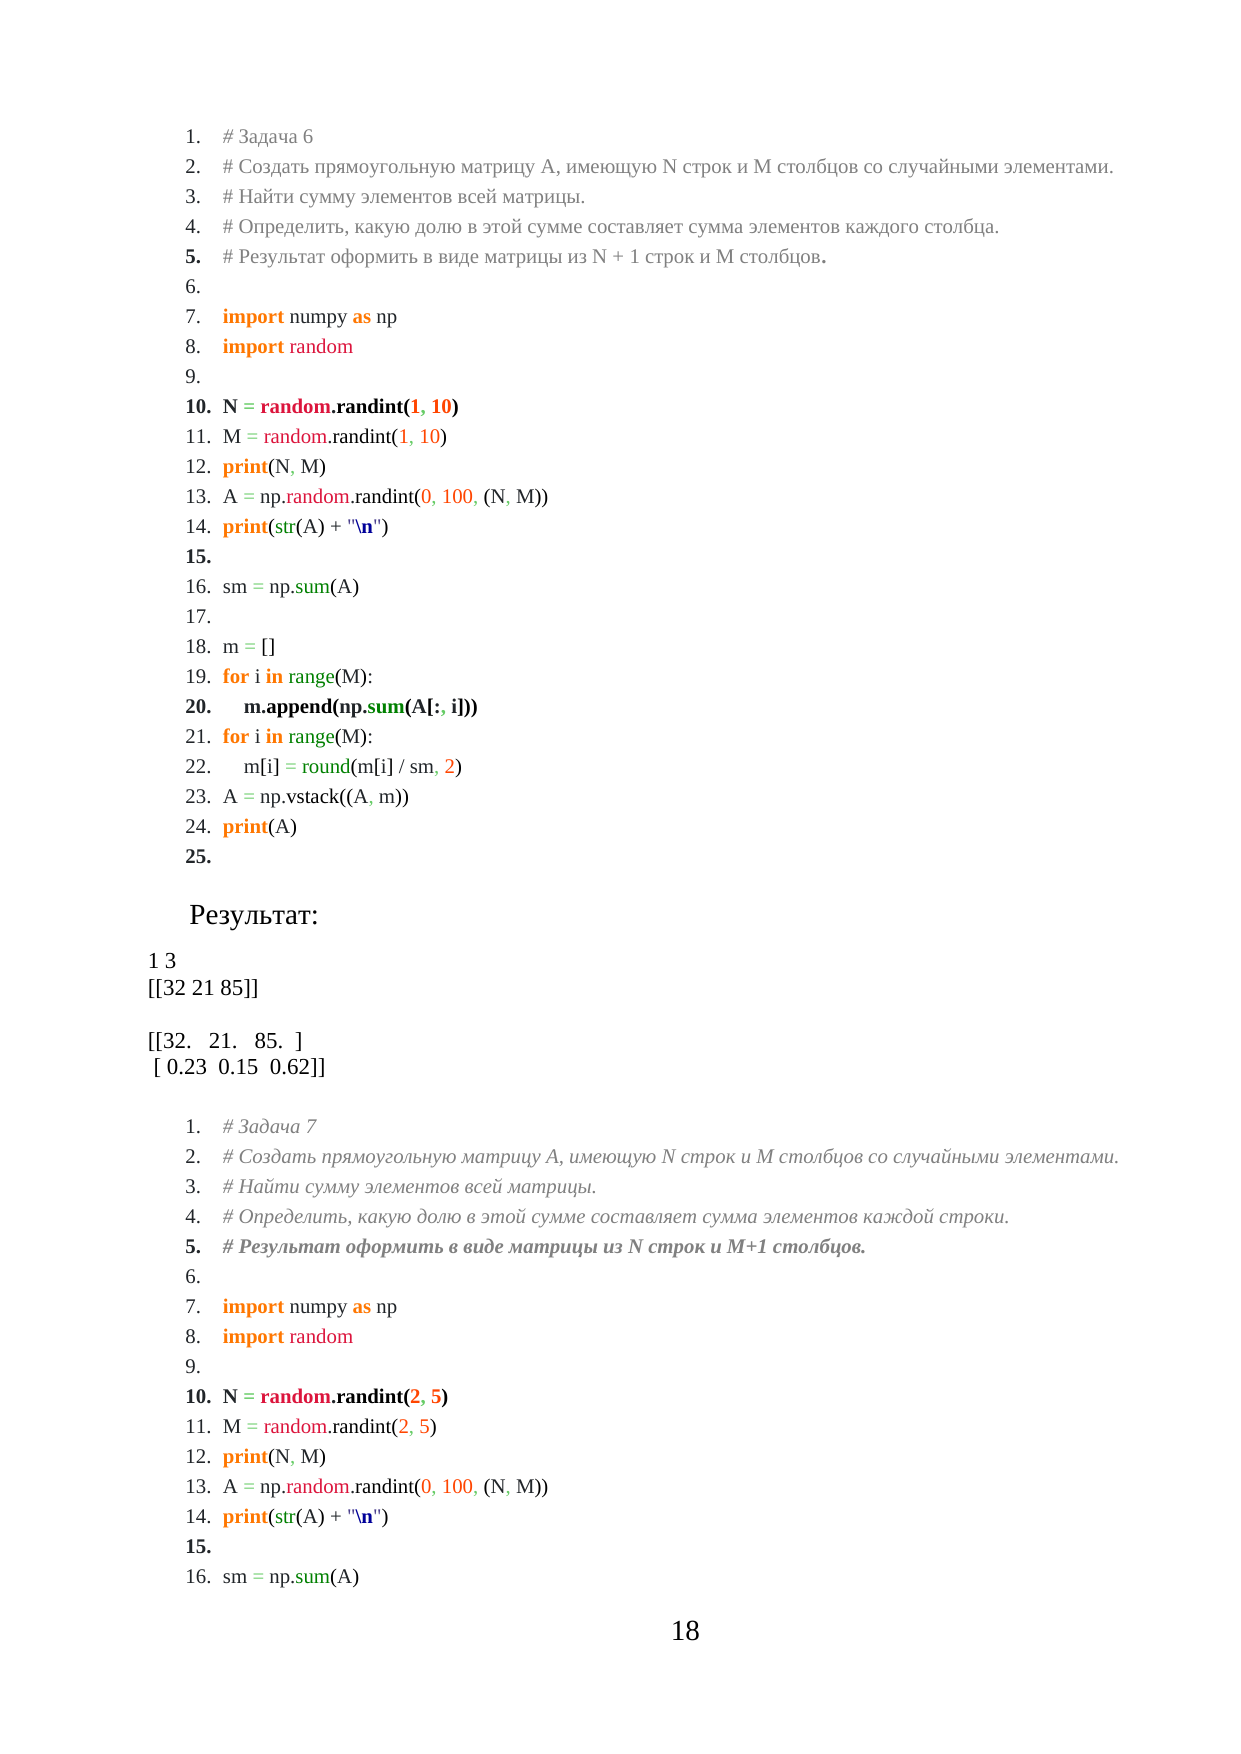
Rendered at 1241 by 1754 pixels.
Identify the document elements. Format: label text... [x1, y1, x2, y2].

list m[i] = round(m[i] / sm, 2) [185, 748, 1181, 778]
list import random [185, 1318, 1181, 1348]
text Результат: [148, 897, 1181, 931]
text [[32 21 85]] [148, 974, 1181, 1000]
list for i in range(M): [185, 658, 1181, 688]
list M = random.randint(2, 5) [185, 1408, 1181, 1438]
list # Найти сумму элементов всей матрицы. [185, 1168, 1181, 1198]
list m = [] [185, 628, 1181, 658]
list print(str(A) + "\n") [185, 508, 1181, 538]
list # Создать прямоугольную матрицу A, имеющую N строк и M столбцов со случайными элементами. [185, 148, 1181, 178]
list print(A) [185, 808, 1181, 838]
list A = np.random.randint(0, 100, (N, M)) [185, 1468, 1181, 1498]
list # Результат оформить в виде матрицы из N строк и M+1 столбцов. [185, 1228, 1181, 1258]
list m.append(np.sum(A[:, i])) [185, 688, 1181, 718]
list # Определить, какую долю в этой сумме составляет сумма элементов каждого столбца. [185, 208, 1181, 238]
list for i in range(M): [185, 718, 1181, 748]
list # Создать прямоугольную матрицу A, имеющую N строк и M столбцов со случайными элементами. [185, 1138, 1181, 1168]
list import random [185, 328, 1181, 358]
list # Задача 7 [185, 1108, 1181, 1138]
list # Определить, какую долю в этой сумме составляет сумма элементов каждой строки. [185, 1198, 1181, 1228]
list import numpy as np [185, 298, 1181, 328]
list sm = np.sum(A) [185, 1558, 1181, 1588]
list N = random.randint(2, 5) [185, 1378, 1181, 1408]
list # Найти сумму элементов всей матрицы. [185, 178, 1181, 208]
text [ 0.23 0.15 0.62]] [148, 1053, 1181, 1079]
list print(N, M) [185, 1438, 1181, 1468]
list N = random.randint(1, 10) [185, 388, 1181, 418]
list A = np.vstack((A, m)) [185, 778, 1181, 808]
list M = random.randint(1, 10) [185, 418, 1181, 448]
list # Результат оформить в виде матрицы из N + 1 строк и M столбцов. [185, 238, 1181, 268]
list import numpy as np [185, 1288, 1181, 1318]
list A = np.random.randint(0, 100, (N, M)) [185, 478, 1181, 508]
list print(N, M) [185, 448, 1181, 478]
list sm = np.sum(A) [185, 568, 1181, 598]
list print(str(A) + "\n") [185, 1498, 1181, 1528]
text 1 3 [148, 948, 1181, 974]
text [[32. 21. 85. ] [148, 1027, 1181, 1053]
list # Задача 6 [185, 118, 1181, 148]
